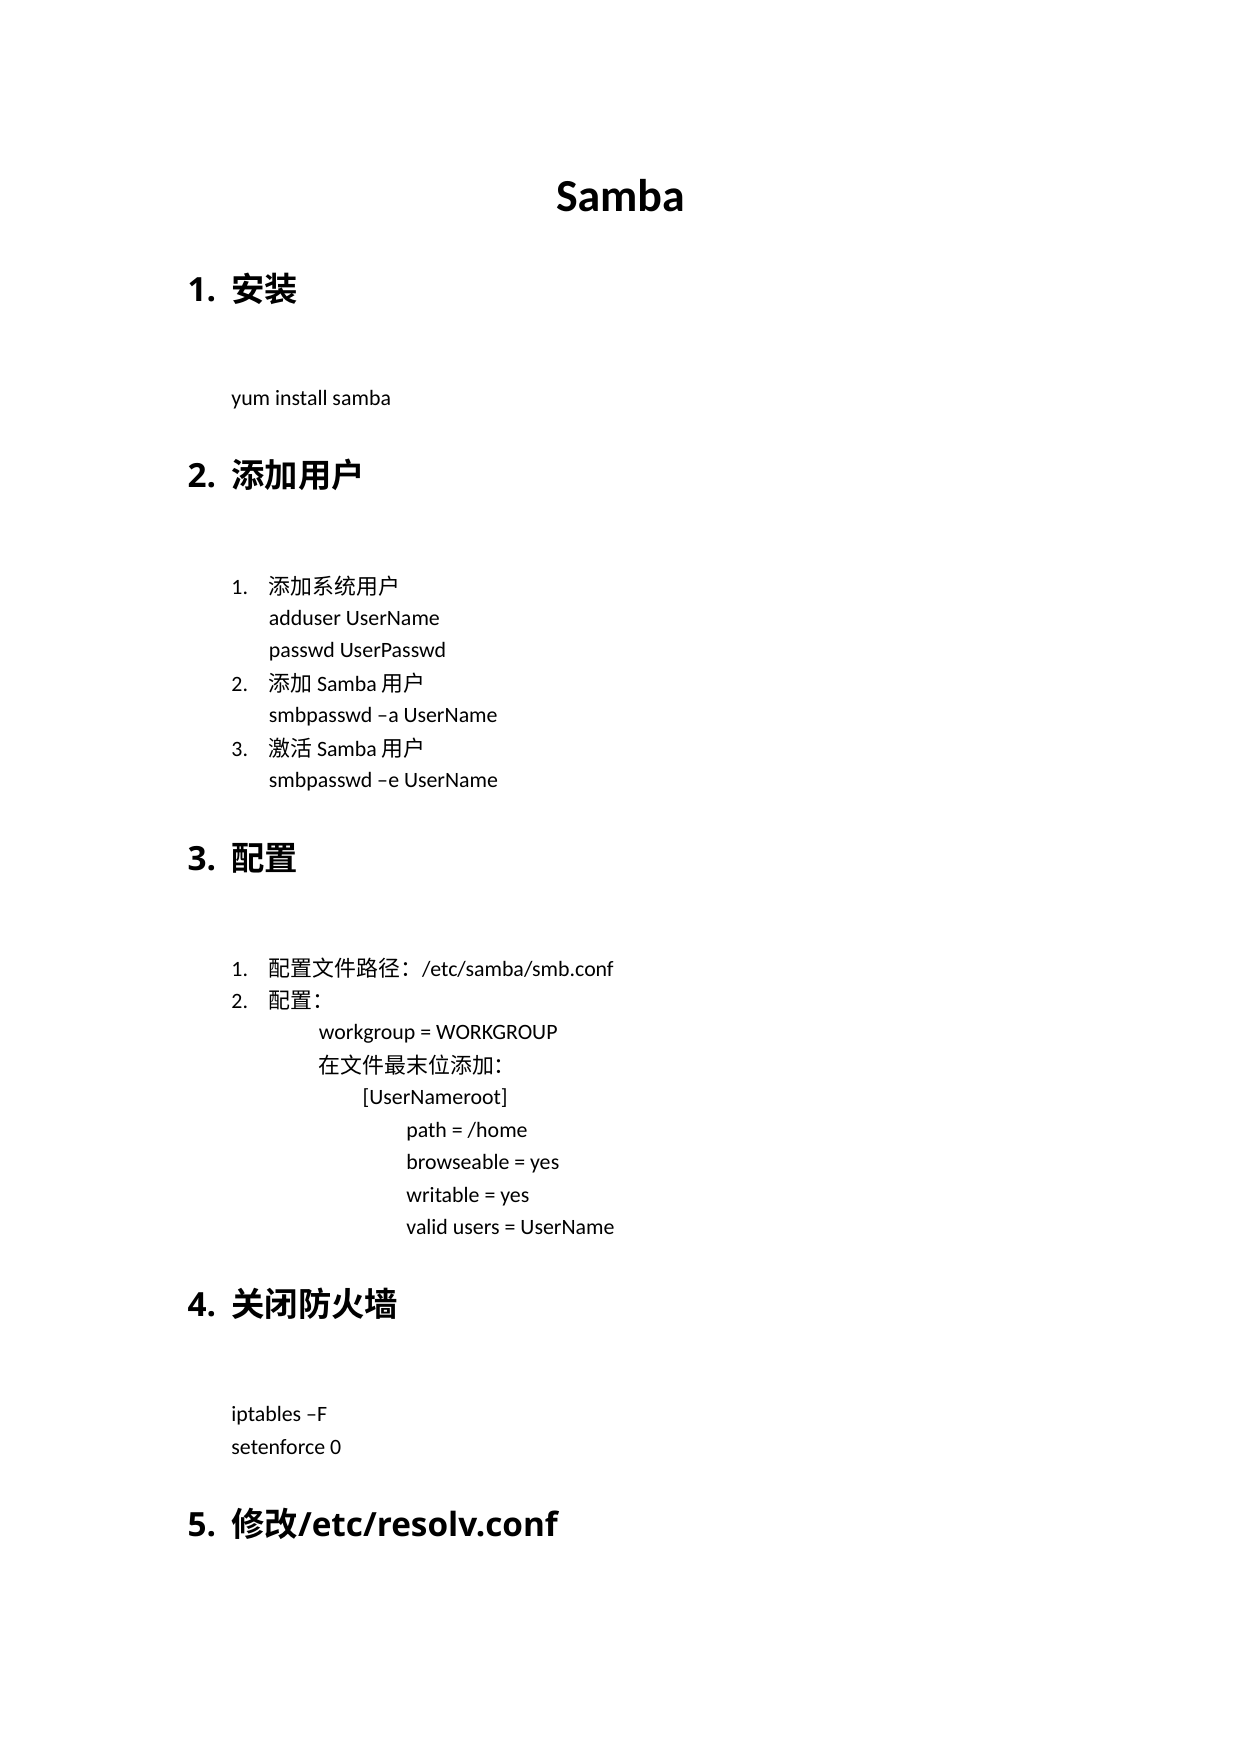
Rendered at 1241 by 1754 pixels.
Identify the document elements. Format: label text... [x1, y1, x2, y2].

subtitle 修改/etc/resolv.conf [187, 1489, 1053, 1554]
list [UserNameroot] [319, 1080, 1053, 1113]
subtitle 安装 [187, 254, 1053, 319]
text iptables –F [231, 1397, 1053, 1430]
list workgroup = WORKGROUP [319, 1015, 1053, 1048]
text setenforce 0 [231, 1430, 1053, 1462]
list browseable = yes [319, 1145, 1053, 1178]
list 配置文件路径：/etc/samba/smb.conf [231, 950, 1053, 983]
list writable = yes [319, 1178, 1053, 1210]
text Samba [187, 162, 1053, 227]
list 配置： [231, 983, 1053, 1015]
subtitle 添加用户 [187, 441, 1053, 506]
list 添加系统用户 [231, 568, 1053, 601]
list valid users = UserName [319, 1210, 1053, 1243]
list path = /home [319, 1113, 1053, 1145]
list 激活Samba用户 [231, 731, 1053, 763]
text yum install samba [231, 381, 1053, 414]
subtitle 关闭防火墙 [187, 1270, 1053, 1335]
list 在文件最末位添加： [319, 1048, 1053, 1080]
subtitle 配置 [187, 823, 1053, 888]
list adduser UserName [269, 601, 1053, 633]
list smbpasswd –a UserName [269, 698, 1053, 731]
list 添加Samba用户 [231, 666, 1053, 698]
list smbpasswd –e UserName [269, 763, 1053, 796]
list passwd UserPasswd [269, 633, 1053, 666]
